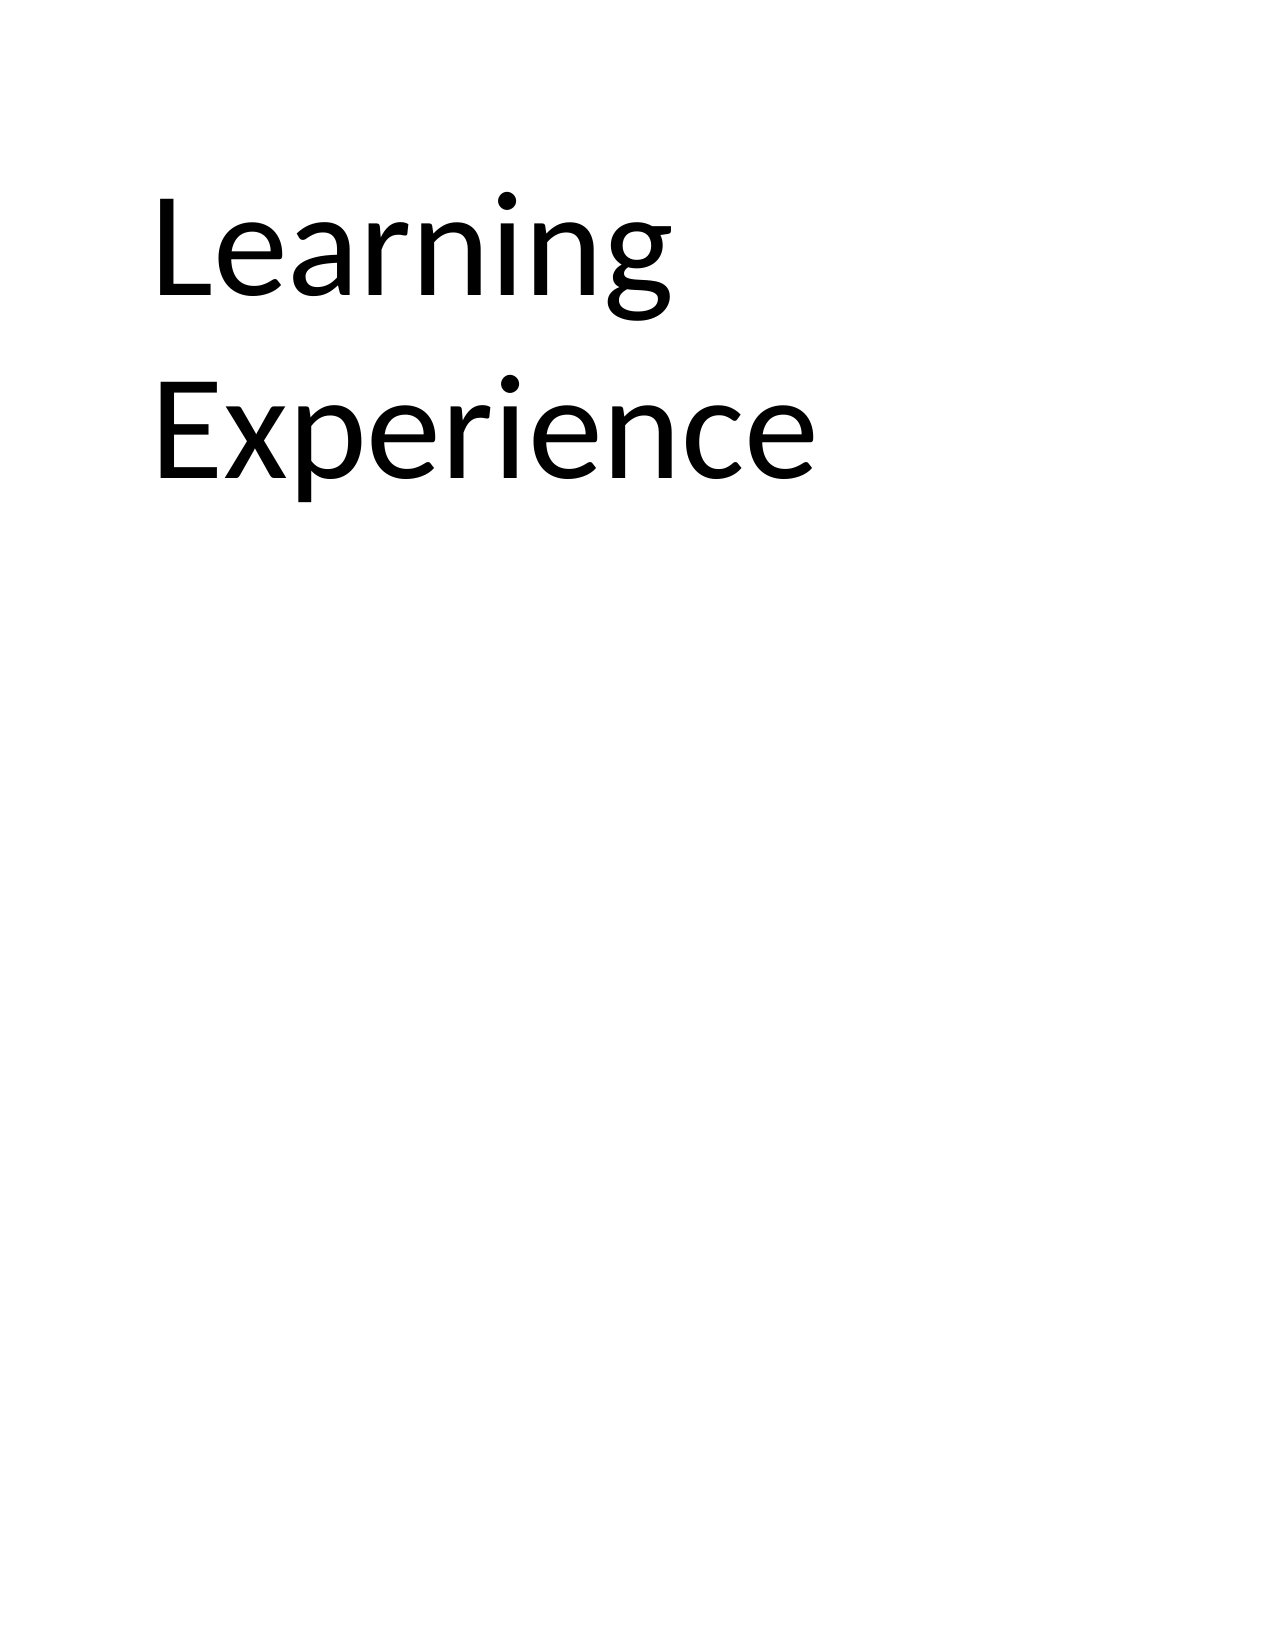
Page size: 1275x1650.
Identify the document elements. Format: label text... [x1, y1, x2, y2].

text Learning Experience [150, 150, 1125, 516]
